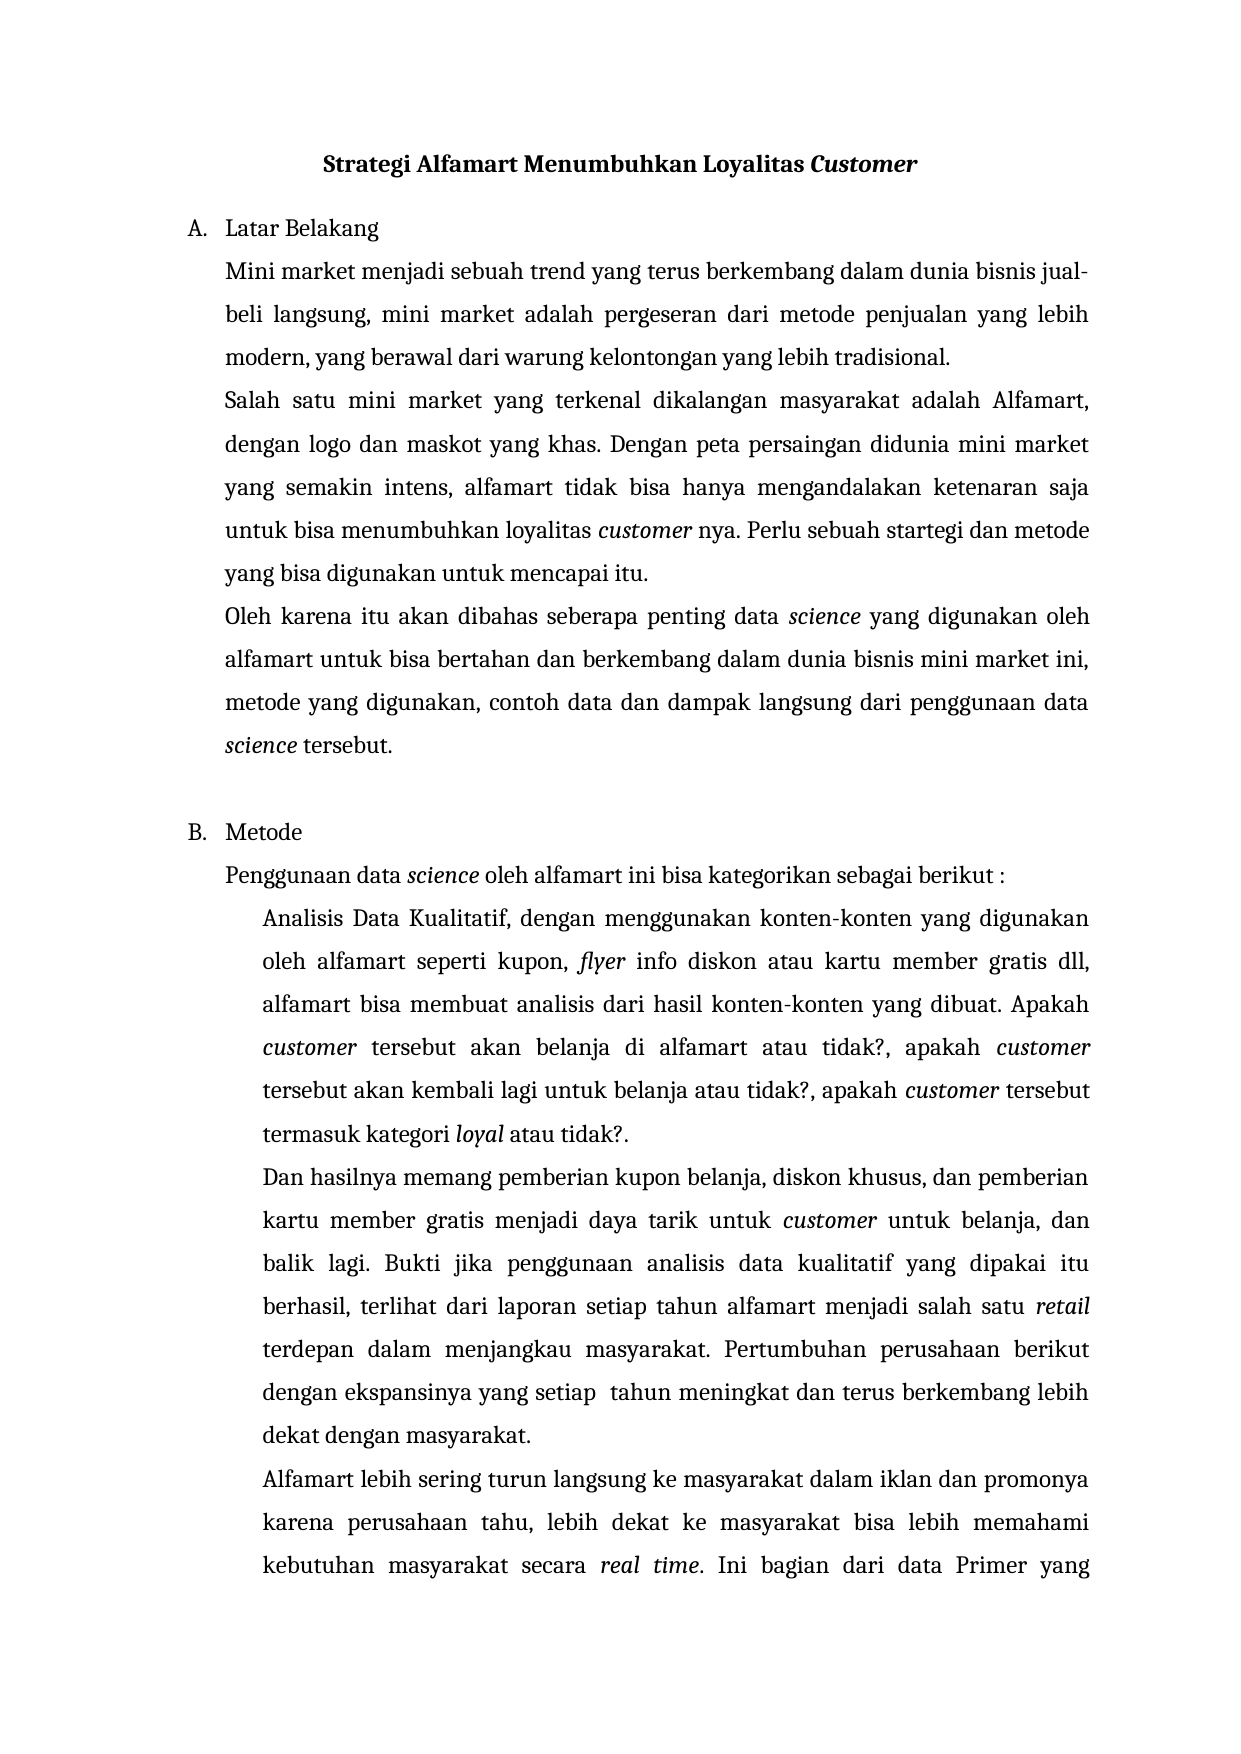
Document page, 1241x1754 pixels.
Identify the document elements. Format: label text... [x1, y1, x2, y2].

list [262, 1464, 1090, 1579]
list Penggunaan data science oleh alfamart ini bisa kategorikan sebagai berikut : [225, 861, 1090, 889]
list Salah satu mini market yang terkenal dikalangan masyarakat adalah Alfamart, dengan logo dan maskot yang khas. Dengan peta persaingan didunia mini market yang semakin intens, alfamart tidak bisa hanya mengandalakan ketenaran saja untuk bisa menumbuhkan loyalitas customer nya. Perlu sebuah startegi dan metode yang bisa digunakan untuk mencapai itu. [225, 386, 1090, 588]
list Dan hasilnya memang pemberian kupon belanja, diskon khusus, dan pemberian kartu member gratis menjadi daya tarik untuk customer untuk belanja, dan balik lagi. Bukti jika penggunaan analisis data kualitatif yang dipakai itu berhasil, terlihat dari laporan setiap tahun alfamart menjadi salah satu retail terdepan dalam menjangkau masyarakat. Pertumbuhan perusahaan berikut dengan ekspansinya yang setiap tahun meningkat dan terus berkembang lebih dekat dengan masyarakat. [262, 1163, 1090, 1450]
text Strategi Alfamart Menumbuhkan Loyalitas Customer [150, 150, 1090, 179]
list Metode [187, 818, 1090, 846]
list Mini market menjadi sebuah trend yang terus berkembang dalam dunia bisnis jual-beli langsung, mini market adalah pergeseran dari metode penjualan yang lebih modern, yang berawal dari warung kelontongan yang lebih tradisional. [225, 257, 1090, 372]
list Oleh karena itu akan dibahas seberapa penting data science yang digunakan oleh alfamart untuk bisa bertahan dan berkembang dalam dunia bisnis mini market ini, metode yang digunakan, contoh data dan dampak langsung dari penggunaan data science tersebut. [225, 602, 1090, 760]
list Analisis Data Kualitatif, dengan menggunakan konten-konten yang digunakan oleh alfamart seperti kupon, flyer info diskon atau kartu member gratis dll, alfamart bisa membuat analisis dari hasil konten-konten yang dibuat. Apakah customer tersebut akan belanja di alfamart atau tidak?, apakah customer tersebut akan kembali lagi untuk belanja atau tidak?, apakah customer tersebut termasuk kategori loyal atau tidak?. [262, 904, 1090, 1148]
list Latar Belakang [187, 214, 1090, 243]
